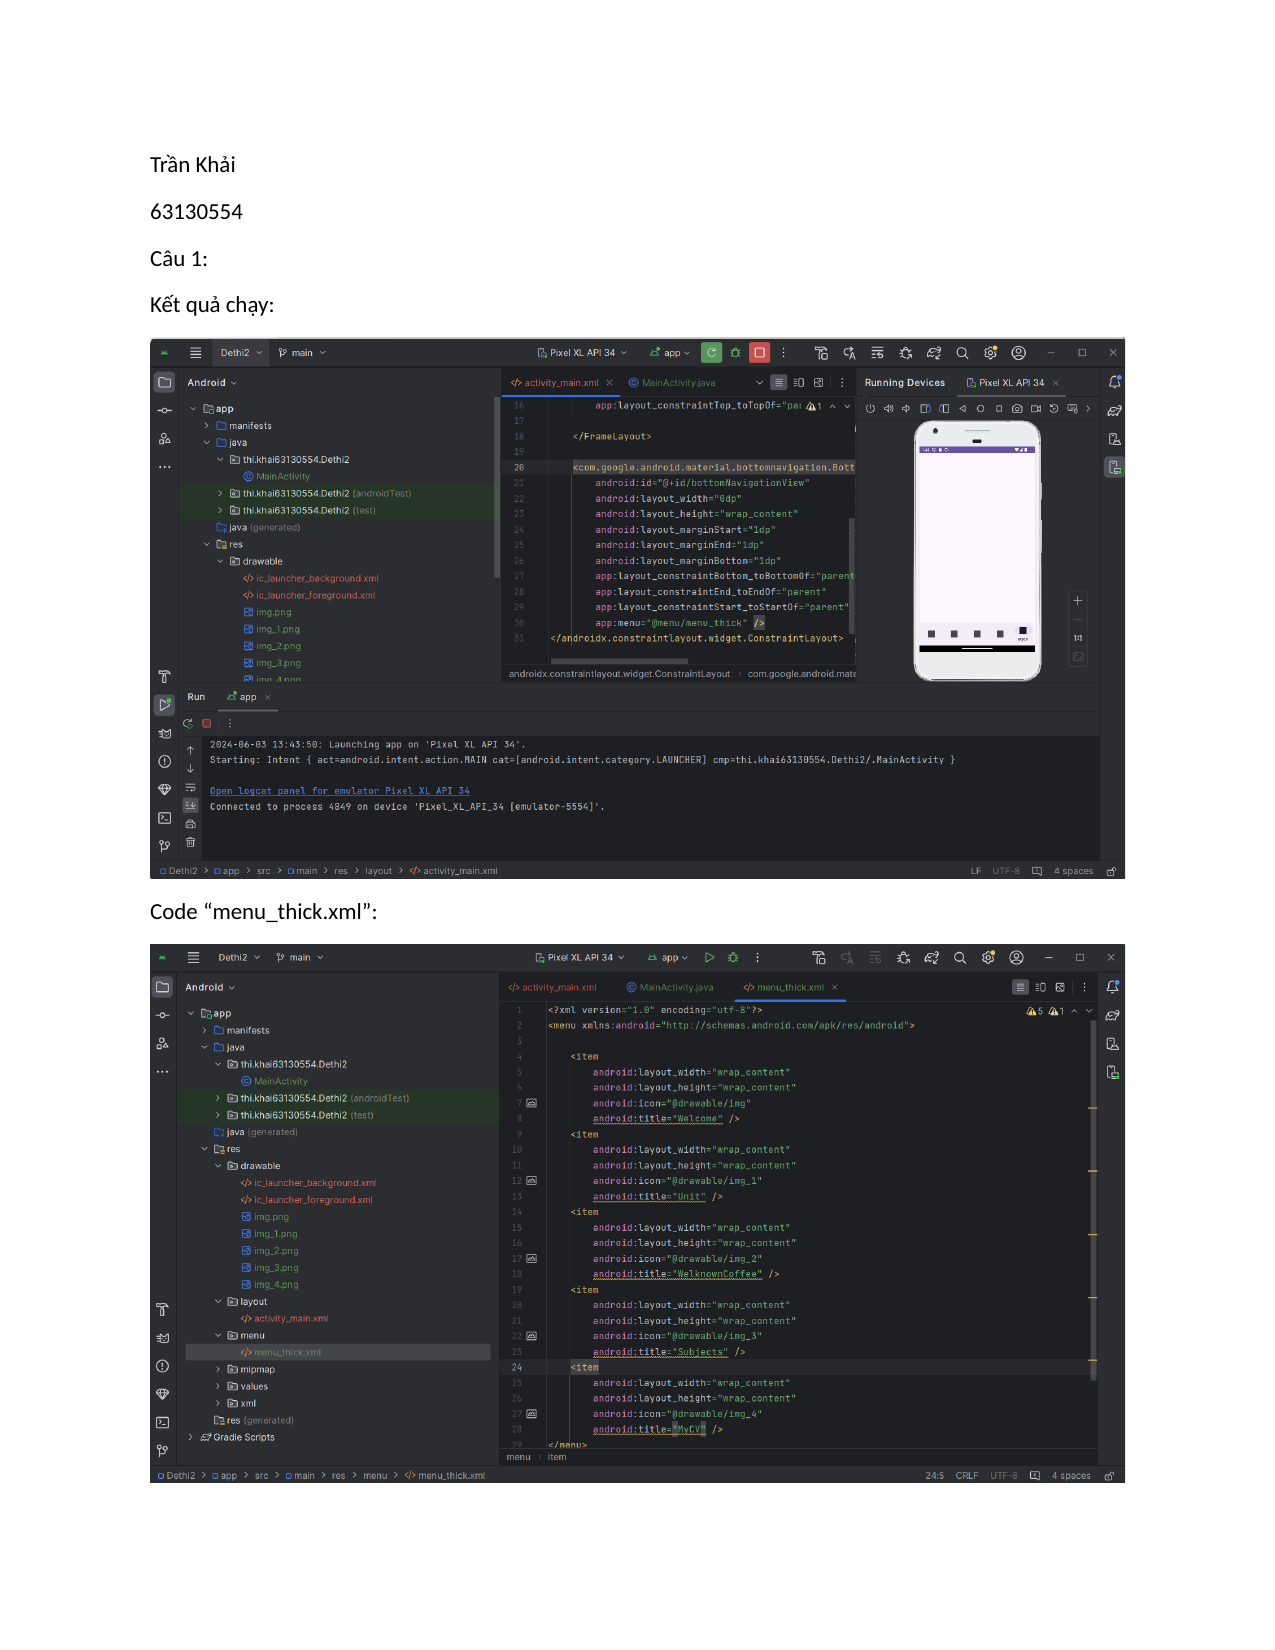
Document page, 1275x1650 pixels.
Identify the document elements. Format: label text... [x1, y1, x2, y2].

text Trần Khải [150, 150, 1125, 178]
text Code “menu_thick.xml”: [150, 897, 1125, 925]
picture [150, 337, 1125, 879]
picture [150, 944, 1125, 1483]
text Kết quả chạy: [150, 291, 1125, 319]
text 63130554 [150, 197, 1125, 225]
text Câu 1: [150, 244, 1125, 272]
